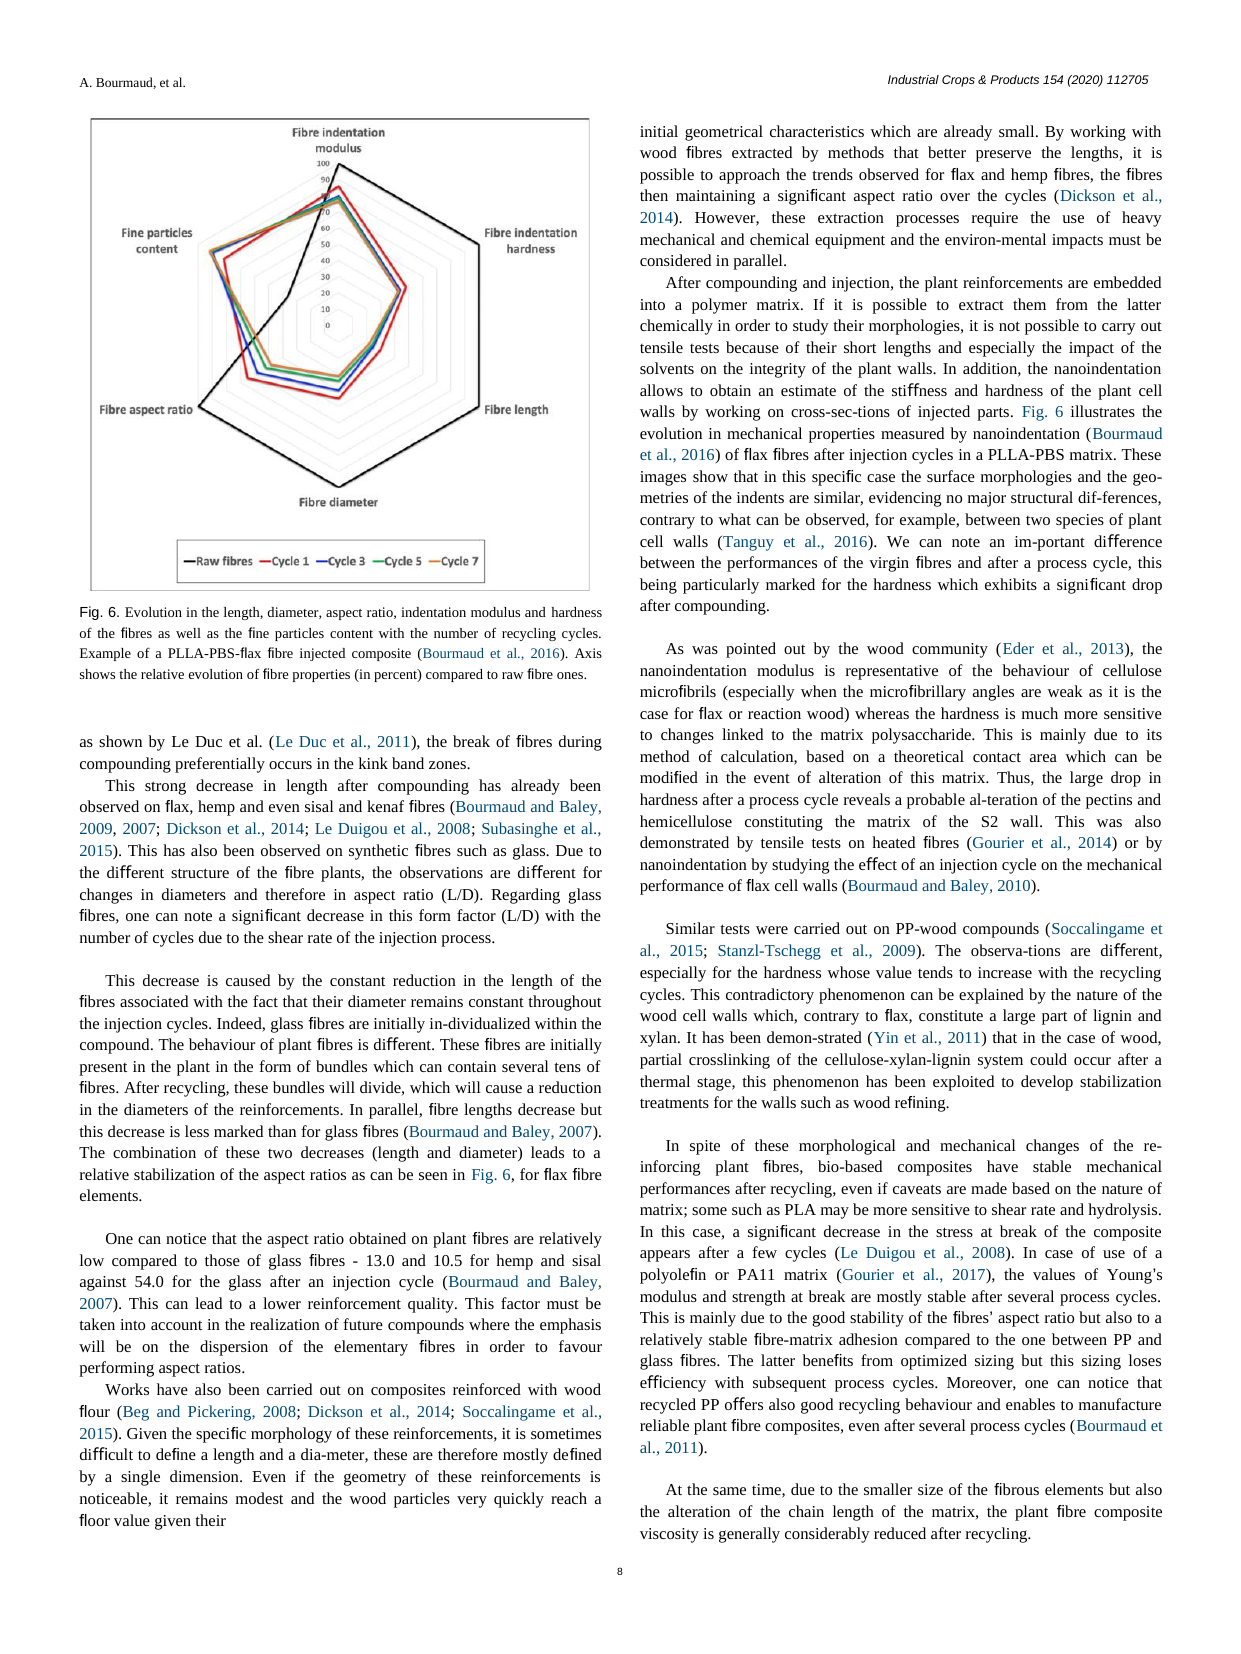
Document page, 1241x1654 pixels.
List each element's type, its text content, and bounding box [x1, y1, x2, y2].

text initial geometrical characteristics which are already small. By working with wood fibres extracted by methods that better preserve the lengths, it is possible to approach the trends observed for flax and hemp fibres, the fibres then maintaining a significant aspect ratio over the cycles (Dickson et al., 2014). However, these extraction processes require the use of heavy mechanical and chemical equipment and the environ-mental impacts must be considered in parallel. [639, 122, 1162, 270]
text As was pointed out by the wood community (Eder et al., 2013), the nanoindentation modulus is representative of the behaviour of cellulose microfibrils (especially when the microfibrillary angles are weak as it is the case for flax or reaction wood) whereas the hardness is much more sensitive to changes linked to the matrix polysaccharide. This is mainly due to its method of calculation, based on a theoretical contact area which can be modified in the event of alteration of this matrix. Thus, the large drop in hardness after a process cycle reveals a probable al-teration of the pectins and hemicellulose constituting the matrix of the S2 wall. This was also demonstrated by tensile tests on heated fibres (Gourier et al., 2014) or by nanoindentation by studying the eﬀect of an injection cycle on the mechanical performance of flax cell walls (Bourmaud and Baley, 2010). [639, 639, 1162, 895]
text Works have also been carried out on composites reinforced with wood flour (Beg and Pickering, 2008; Dickson et al., 2014; Soccalingame et al., 2015). Given the specific morphology of these reinforcements, it is sometimes diﬃcult to define a length and a dia-meter, these are therefore mostly defined by a single dimension. Even if the geometry of these reinforcements is noticeable, it remains modest and the wood particles very quickly reach a floor value given their [79, 1380, 602, 1530]
text Similar tests were carried out on PP-wood compounds (Soccalingame et al., 2015; Stanzl-Tschegg et al., 2009). The observa-tions are diﬀerent, especially for the hardness whose value tends to increase with the recycling cycles. This contradictory phenomenon can be explained by the nature of the wood cell walls which, contrary to flax, constitute a large part of lignin and xylan. It has been demon-strated (Yin et al., 2011) that in the case of wood, partial crosslinking of the cellulose-xylan-lignin system could occur after a thermal stage, this phenomenon has been exploited to develop stabilization treatments for the walls such as wood refining. [639, 919, 1162, 1112]
text After compounding and injection, the plant reinforcements are embedded into a polymer matrix. If it is possible to extract them from the latter chemically in order to study their morphologies, it is not possible to carry out tensile tests because of their short lengths and especially the impact of the solvents on the integrity of the plant walls. In addition, the nanoindentation allows to obtain an estimate of the stiﬀness and hardness of the plant cell walls by working on cross-sec-tions of injected parts. Fig. 6 illustrates the evolution in mechanical properties measured by nanoindentation (Bourmaud et al., 2016) of flax fibres after injection cycles in a PLLA-PBS matrix. These images show that in this specific case the surface morphologies and the geo-metries of the indents are similar, evidencing no major structural dif-ferences, contrary to what can be observed, for example, between two species of plant cell walls (Tanguy et al., 2016). We can note an im-portant diﬀerence between the performances of the virgin fibres and after a process cycle, this being particularly marked for the hardness which exhibits a significant drop after compounding. [639, 273, 1162, 615]
text This strong decrease in length after compounding has already been observed on flax, hemp and even sisal and kenaf fibres (Bourmaud and Baley, 2009, 2007; Dickson et al., 2014; Le Duigou et al., 2008; Subasinghe et al., 2015). This has also been observed on synthetic fibres such as glass. Due to the diﬀerent structure of the fibre plants, the observations are diﬀerent for changes in diameters and therefore in aspect ratio (L/D). Regarding glass fibres, one can note a significant decrease in this form factor (L/D) with the number of cycles due to the shear rate of the injection process. [79, 776, 602, 947]
text One can notice that the aspect ratio obtained on plant fibres are relatively low compared to those of glass fibres - 13.0 and 10.5 for hemp and sisal against 54.0 for the glass after an injection cycle (Bourmaud and Baley, 2007). This can lead to a lower reinforcement quality. This factor must be taken into account in the realization of future compounds where the emphasis will be on the dispersion of the elementary fibres in order to favour performing aspect ratios. [79, 1229, 602, 1377]
text A. Bourmaud, et al. [79, 74, 602, 90]
text This decrease is caused by the constant reduction in the length of the fibres associated with the fact that their diameter remains constant throughout the injection cycles. Indeed, glass fibres are initially in-dividualized within the compound. The behaviour of plant fibres is diﬀerent. These fibres are initially present in the plant in the form of bundles which can contain several tens of fibres. After recycling, these bundles will divide, which will cause a reduction in the diameters of the reinforcements. In parallel, fibre lengths decrease but this decrease is less marked than for glass fibres (Bourmaud and Baley, 2007). The combination of these two decreases (length and diameter) leads to a relative stabilization of the aspect ratios as can be seen in Fig. 6, for flax fibre elements. [79, 971, 602, 1205]
text Fig. 6. Evolution in the length, diameter, aspect ratio, indentation modulus and hardness of the fibres as well as the fine particles content with the number of recycling cycles. Example of a PLLA-PBS-flax fibre injected composite (Bourmaud et al., 2016). Axis shows the relative evolution of fibre properties (in percent) compared to raw fibre ones. [79, 604, 602, 682]
text In spite of these morphological and mechanical changes of the re-inforcing plant fibres, bio-based composites have stable mechanical performances after recycling, even if caveats are made based on the nature of matrix; some such as PLA may be more sensitive to shear rate and hydrolysis. In this case, a significant decrease in the stress at break of the composite appears after a few cycles (Le Duigou et al., 2008). In case of use of a polyolefin or PA11 matrix (Gourier et al., 2017), the values of Young’s modulus and strength at break are mostly stable after several process cycles. This is mainly due to the good stability of the fibres’ aspect ratio but also to a relatively stable fibre-matrix adhesion compared to the one between PP and glass fibres. The latter benefits from optimized sizing but this sizing loses eﬃciency with subsequent process cycles. Moreover, one can notice that recycled PP oﬀers also good recycling behaviour and enables to manufacture reliable plant fibre composites, even after several process cycles (Bourmaud et al., 2011). [639, 1136, 1162, 1457]
text as shown by Le Duc et al. (Le Duc et al., 2011), the break of fibres during compounding preferentially occurs in the kink band zones. [79, 732, 602, 773]
picture [90, 118, 590, 591]
text At the same time, due to the smaller size of the fibrous elements but also the alteration of the chain length of the matrix, the plant fibre composite viscosity is generally considerably reduced after recycling. [639, 1480, 1162, 1543]
text Industrial Crops & Products 154 (2020) 112705 [887, 72, 1162, 87]
